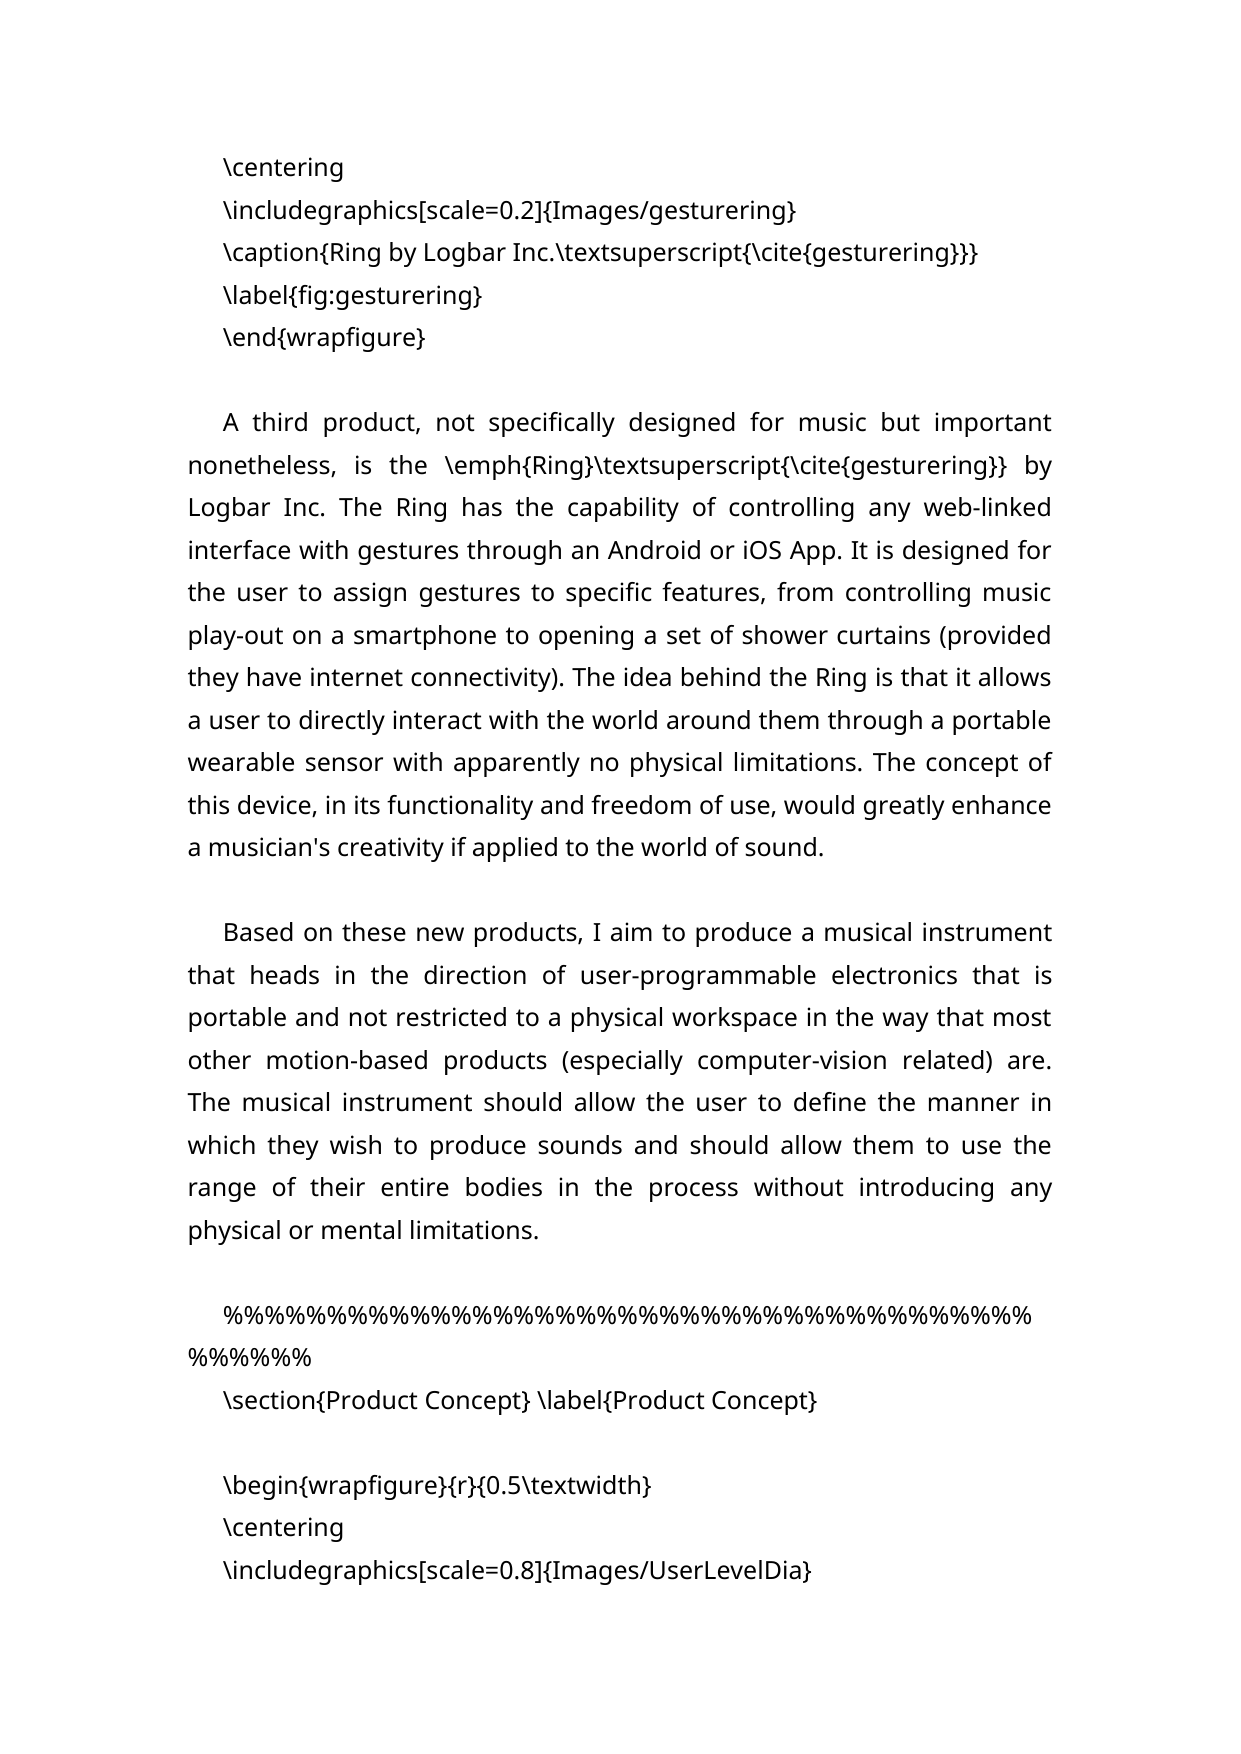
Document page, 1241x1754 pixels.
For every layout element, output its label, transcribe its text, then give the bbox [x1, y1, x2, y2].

text \includegraphics[scale=0.8]{Images/UserLevelDia} [187, 1552, 1053, 1587]
text A third product, not specifically designed for music but important nonetheless, is the \emph{Ring}\textsuperscript{\cite{gesturering}} by Logbar Inc. The Ring has the capability of controlling any web-linked interface with gestures through an Android or iOS App. It is designed for the user to assign gestures to specific features, from controlling music play-out on a smartphone to opening a set of shower curtains (provided they have internet connectivity). The idea behind the Ring is that it allows a user to directly interact with the world around them through a portable wearable sensor with apparently no physical limitations. The concept of this device, in its functionality and freedom of use, would greatly enhance a musician's creativity if applied to the world of sound. [187, 405, 1053, 864]
text Based on these new products, I aim to produce a musical instrument that heads in the direction of user-programmable electronics that is portable and not restricted to a physical workspace in the way that most other motion-based products (especially computer-vision related) are. The musical instrument should allow the user to define the manner in which they wish to produce sounds and should allow them to use the range of their entire bodies in the process without introducing any physical or mental limitations. [187, 915, 1053, 1247]
text \centering [187, 150, 1053, 184]
text \begin{wrapfigure}{r}{0.5\textwidth} [187, 1467, 1053, 1502]
text \end{wrapfigure} [187, 320, 1053, 354]
text \includegraphics[scale=0.2]{Images/gesturering} [187, 192, 1053, 227]
text \section{Product Concept} \label{Product Concept} [187, 1382, 1053, 1417]
text \caption{Ring by Logbar Inc.\textsuperscript{\cite{gesturering}}} [187, 235, 1053, 269]
text \centering [187, 1510, 1053, 1544]
text %%%%%%%%%%%%%%%%%%%%%%%%%%%%%%%%%%%%%%%%%%%%% [187, 1297, 1053, 1374]
text \label{fig:gesturering} [187, 277, 1053, 312]
